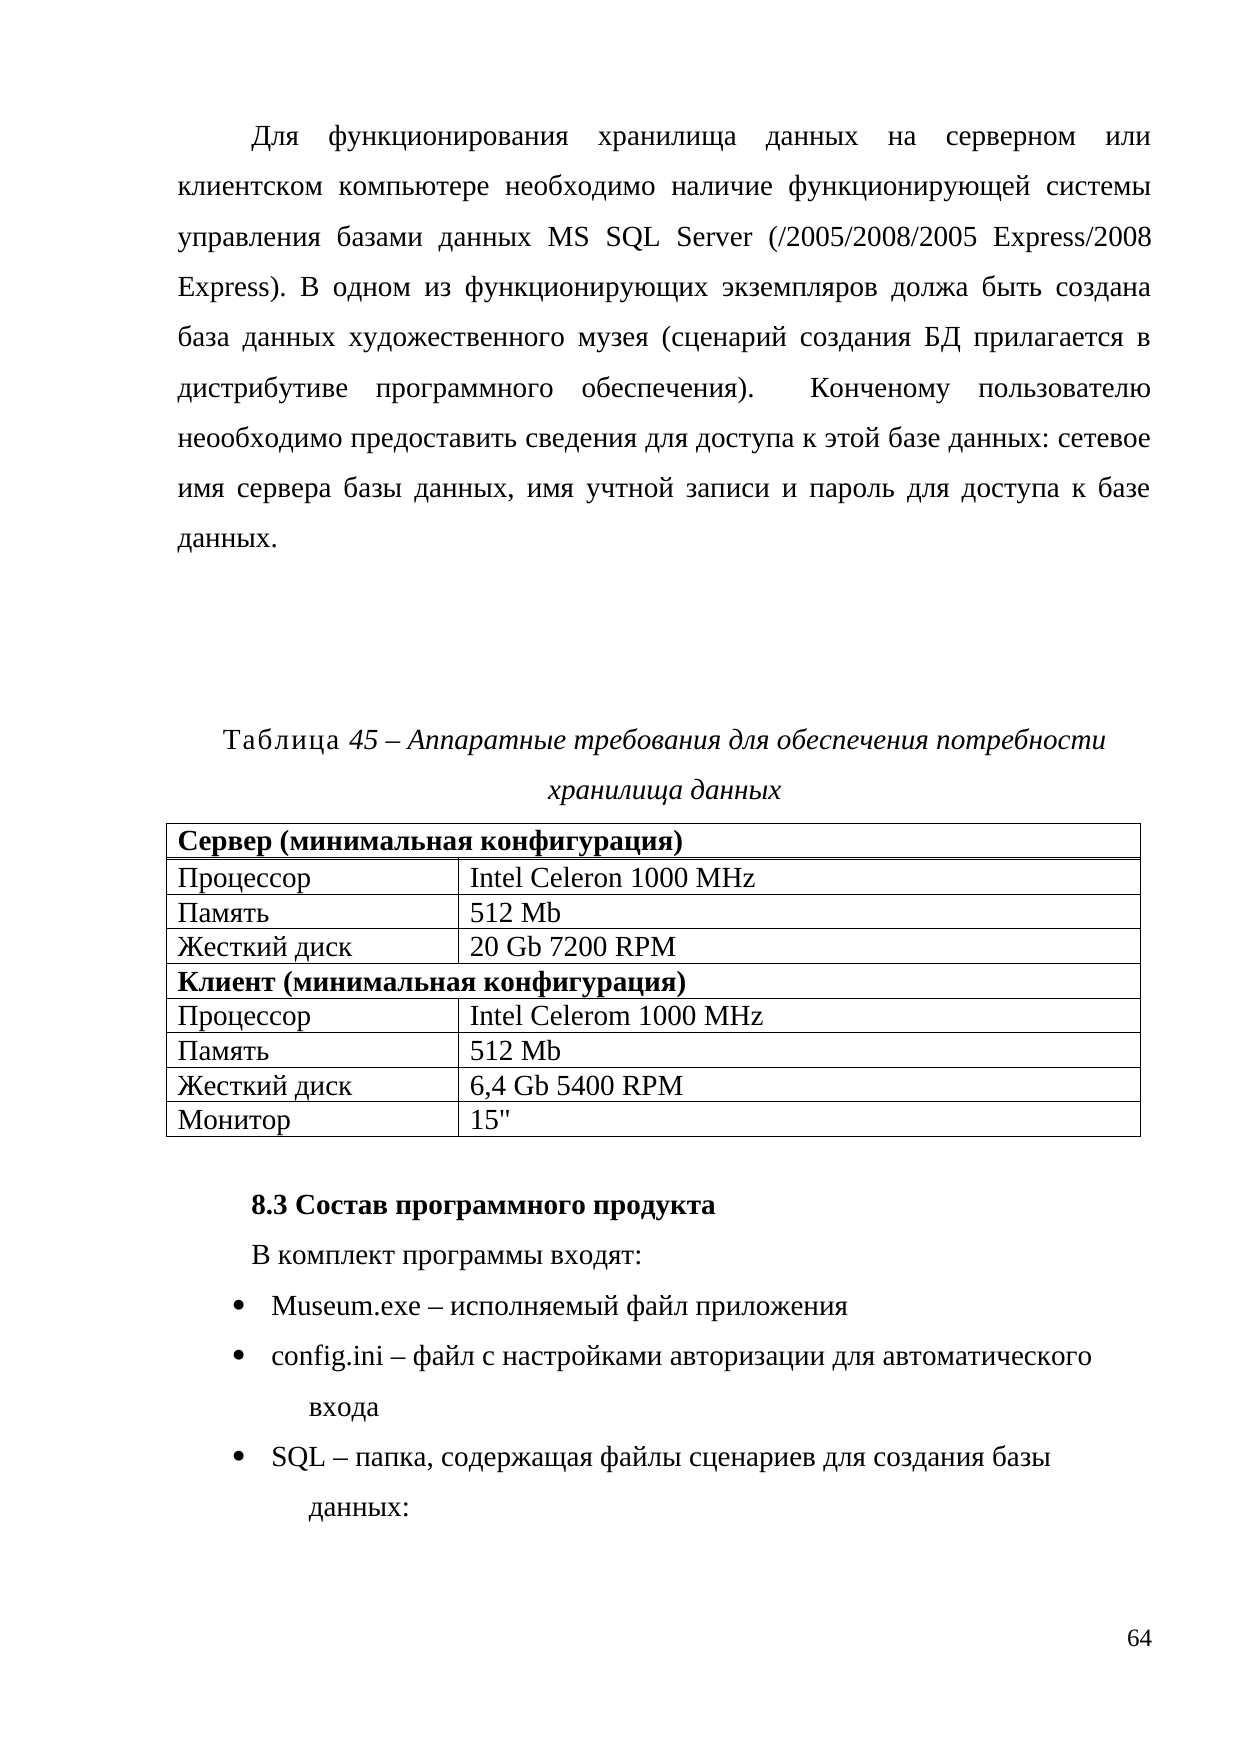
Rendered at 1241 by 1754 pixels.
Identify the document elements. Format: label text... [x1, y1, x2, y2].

table_cell 512 Mb [459, 1033, 1140, 1067]
table_cell Intel Celerom 1000 MHz [459, 999, 1140, 1032]
text Таблица 45 – Аппаратные требования для обеспечения потребности хранилища данных [177, 722, 1152, 806]
table_cell Процессор [167, 999, 458, 1032]
table_cell 15" [459, 1102, 1140, 1136]
table_cell Жесткий диск [167, 1068, 458, 1101]
table_cell Клиент (минимальная конфигурация) [167, 964, 1140, 997]
table_cell Память [167, 895, 458, 928]
table_cell Жесткий диск [167, 929, 458, 963]
list Museum.exe – исполняемый файл приложения [233, 1288, 1152, 1321]
table_cell Память [167, 1033, 458, 1067]
table_cell Процессор [167, 860, 458, 894]
text В комплект программы входят: [177, 1237, 1152, 1271]
table_cell Intel Celeron 1000 MHz [459, 860, 1140, 894]
table_cell 6,4 Gb 5400 RPM [459, 1068, 1140, 1101]
table_cell Монитор [167, 1102, 458, 1136]
text Для функционирования хранилища данных на серверном или клиентском компьютере необходимо наличие функционирующей системы управления базами данных MS SQL Server (/2005/2008/2005 Express/2008 Express). В одном из функционирующих экземпляров должа быть создана база данных художественного музея (сценарий создания БД прилагается в дистрибутиве программного обеспечения). Конченому пользователю неообходимо предоставить сведения для доступа к этой базе данных: сетевое имя сервера базы данных, имя учтной записи и пароль для доступа к базе данных. [177, 118, 1152, 554]
list SQL – папка, содержащая файлы сценариев для создания базы данных: [233, 1439, 1152, 1523]
table_cell 20 Gb 7200 RPM [459, 929, 1140, 963]
text 8.3 Состав программного продукта [177, 1187, 1152, 1221]
list config.ini – файл с настройками авторизации для автоматического входа [233, 1338, 1152, 1422]
table_cell 512 Mb [459, 895, 1140, 928]
table_header Сервер (минимальная конфигурация) [167, 824, 1140, 857]
